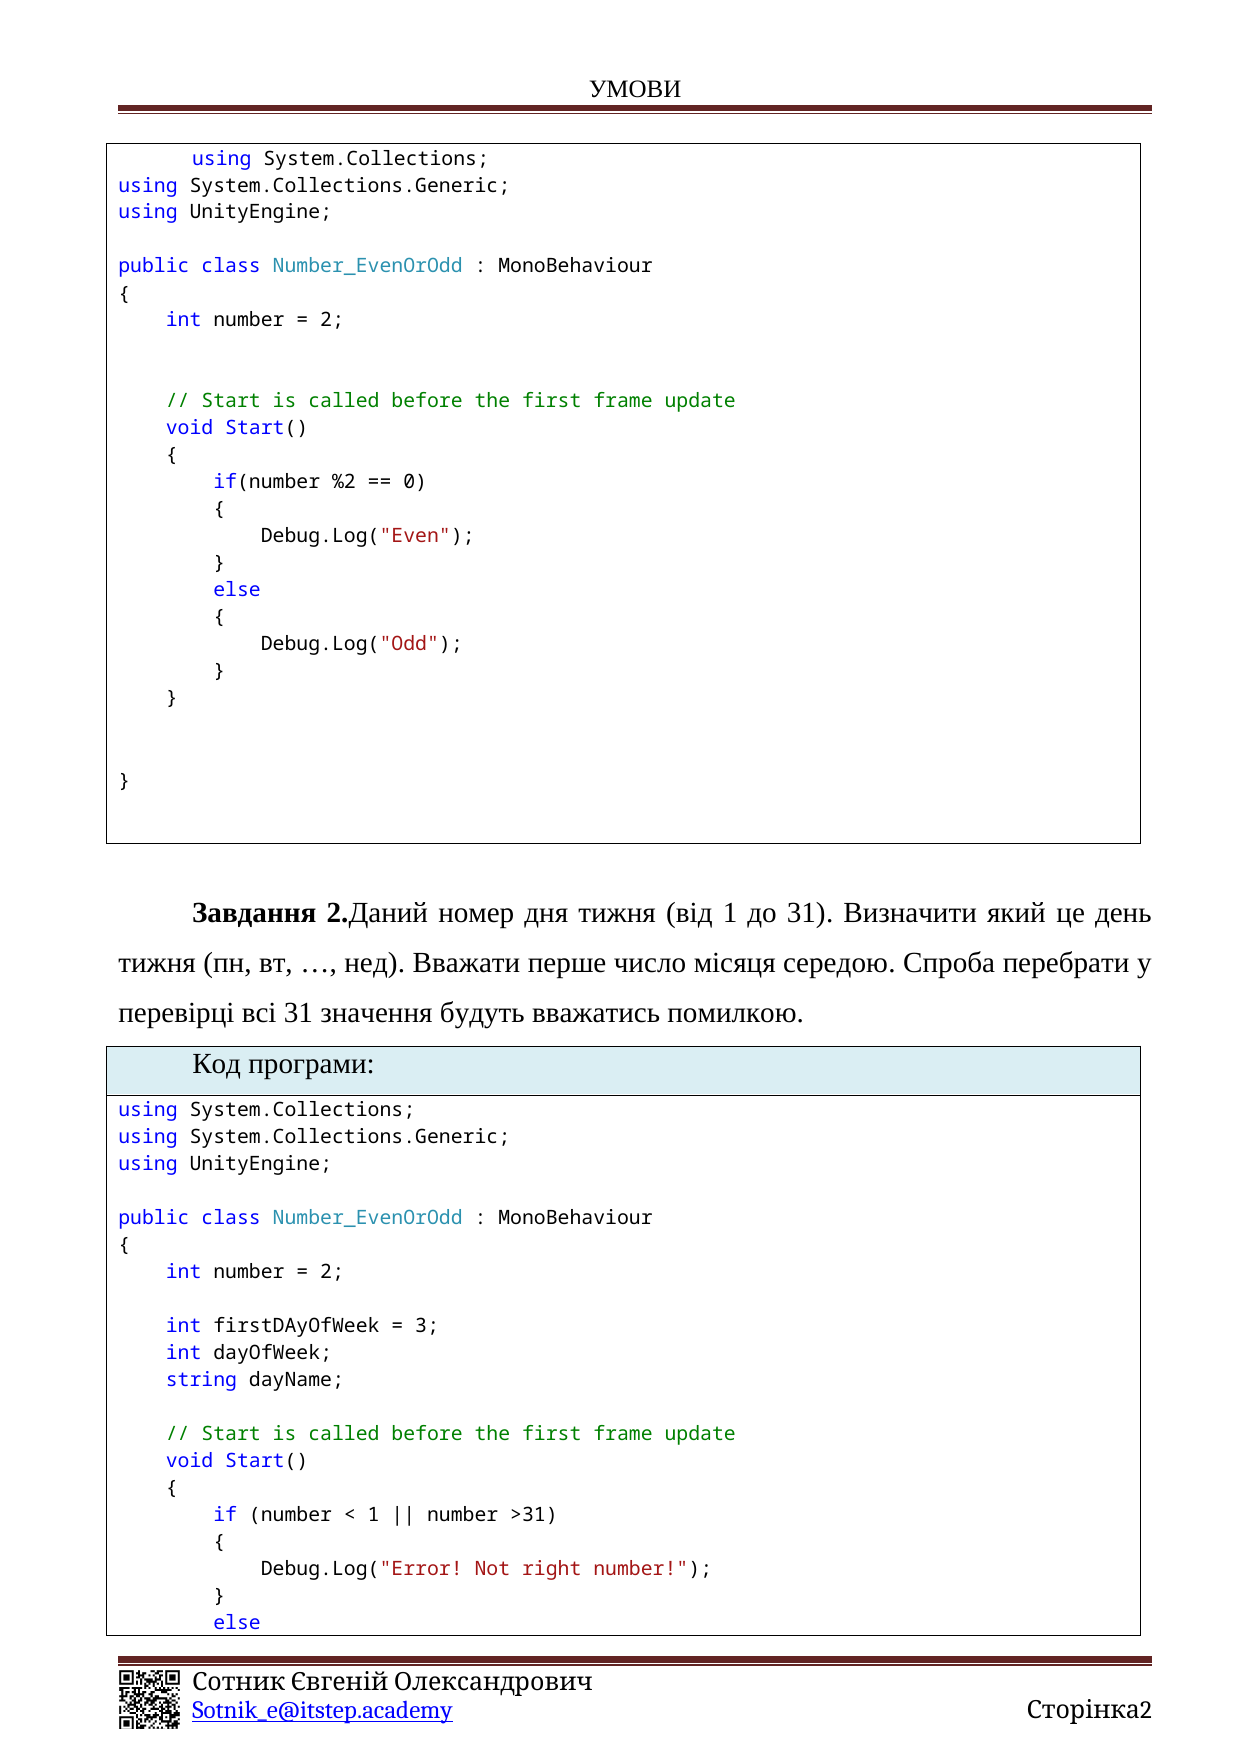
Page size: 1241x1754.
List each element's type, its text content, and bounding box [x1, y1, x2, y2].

table_header Код програми: [107, 1047, 1140, 1094]
text Завдання 2.Даний номер дня тижня (від 1 до 31). Визначити який це день тижня (пн, вт, …, нед). Вважати перше число місяця середою. Спроба перебрати у перевірці всі 31 значення будуть вважатись помилкою. [118, 895, 1152, 1029]
picture [117, 1669, 181, 1729]
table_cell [107, 1096, 1140, 1635]
table_cell using System.Collections; using System.Collections.Generic; using UnityEngine; public class Number_EvenOrOdd : MonoBehaviour { int number = 2; // Start is called before the first frame update void Start() { if(number %2 == 0) { Debug.Log("Even"); } else { Debug.Log("Odd"); } } } [107, 144, 1140, 843]
